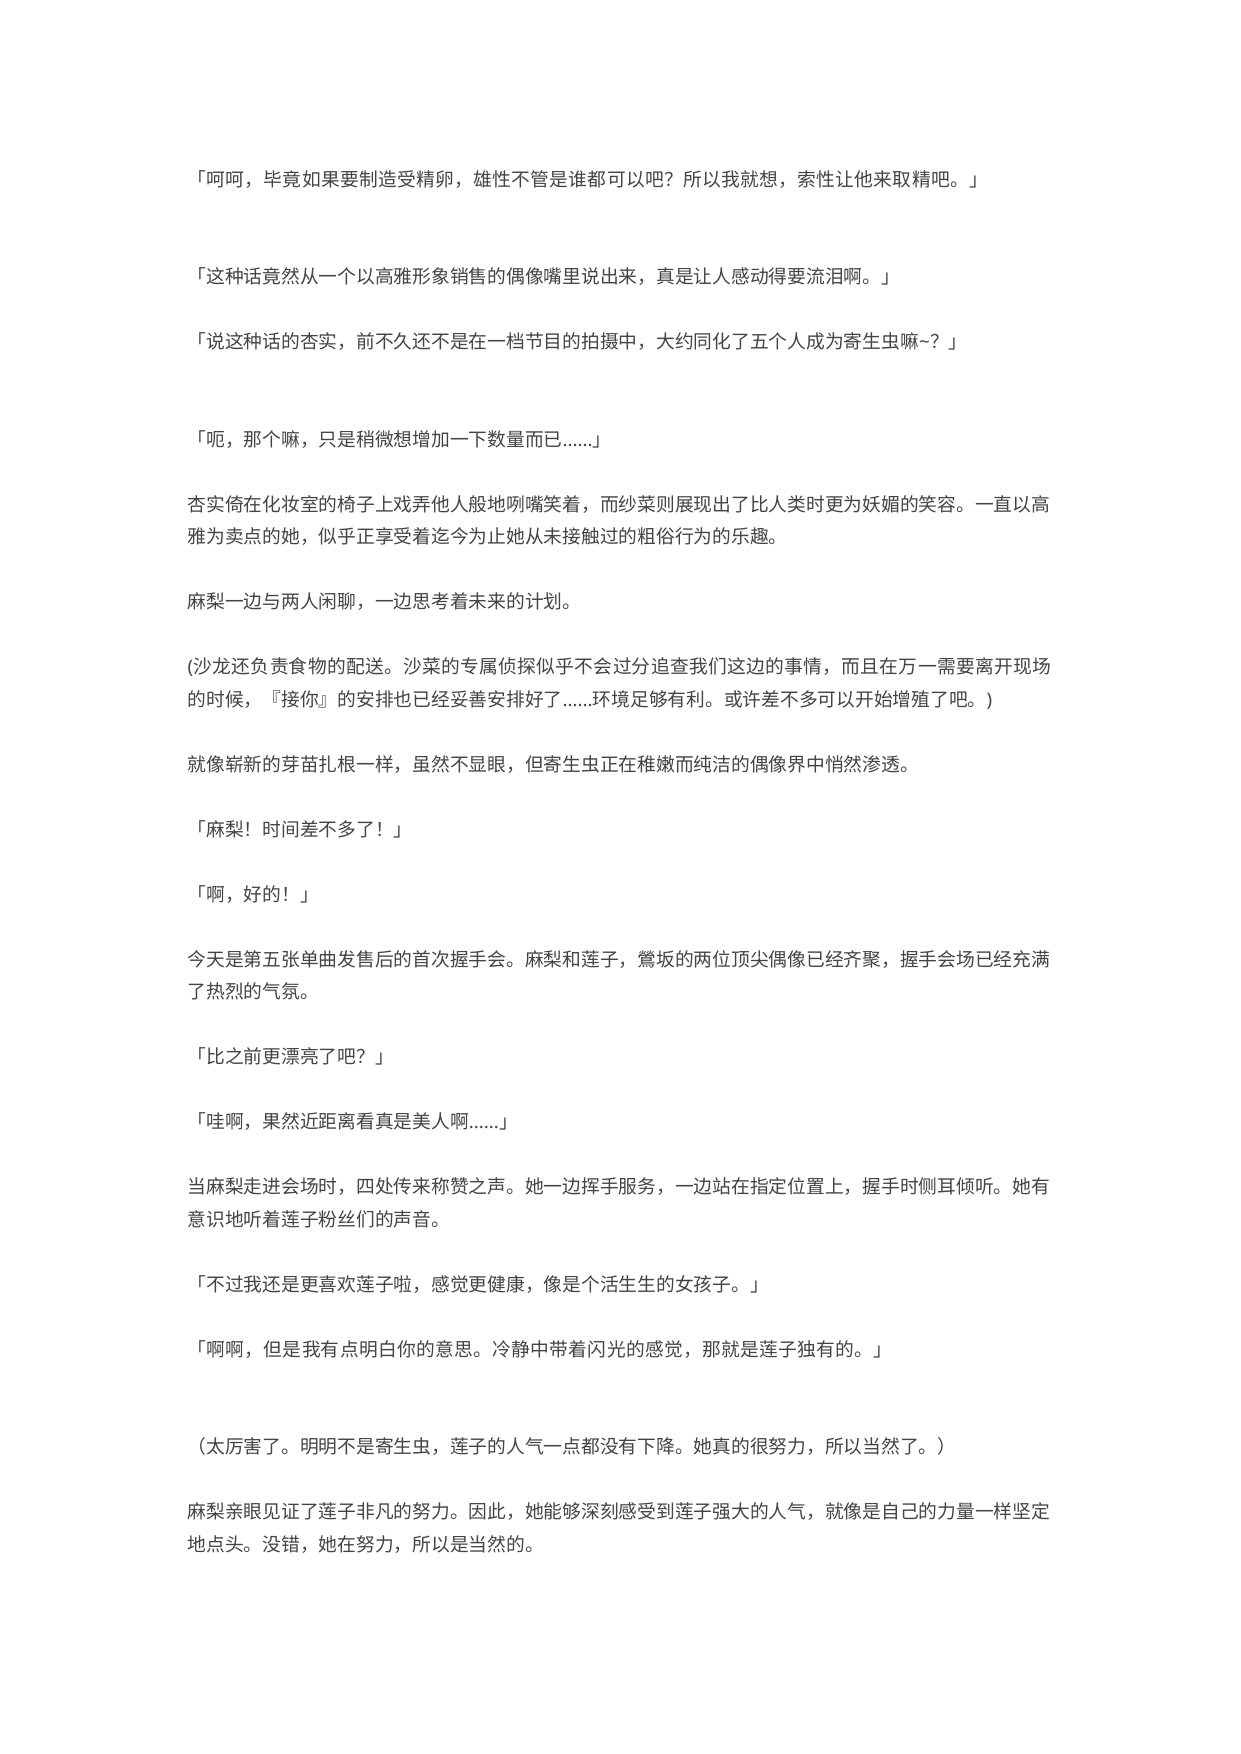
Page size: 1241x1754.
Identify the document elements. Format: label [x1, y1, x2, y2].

text [187, 162, 1053, 1518]
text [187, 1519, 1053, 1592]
